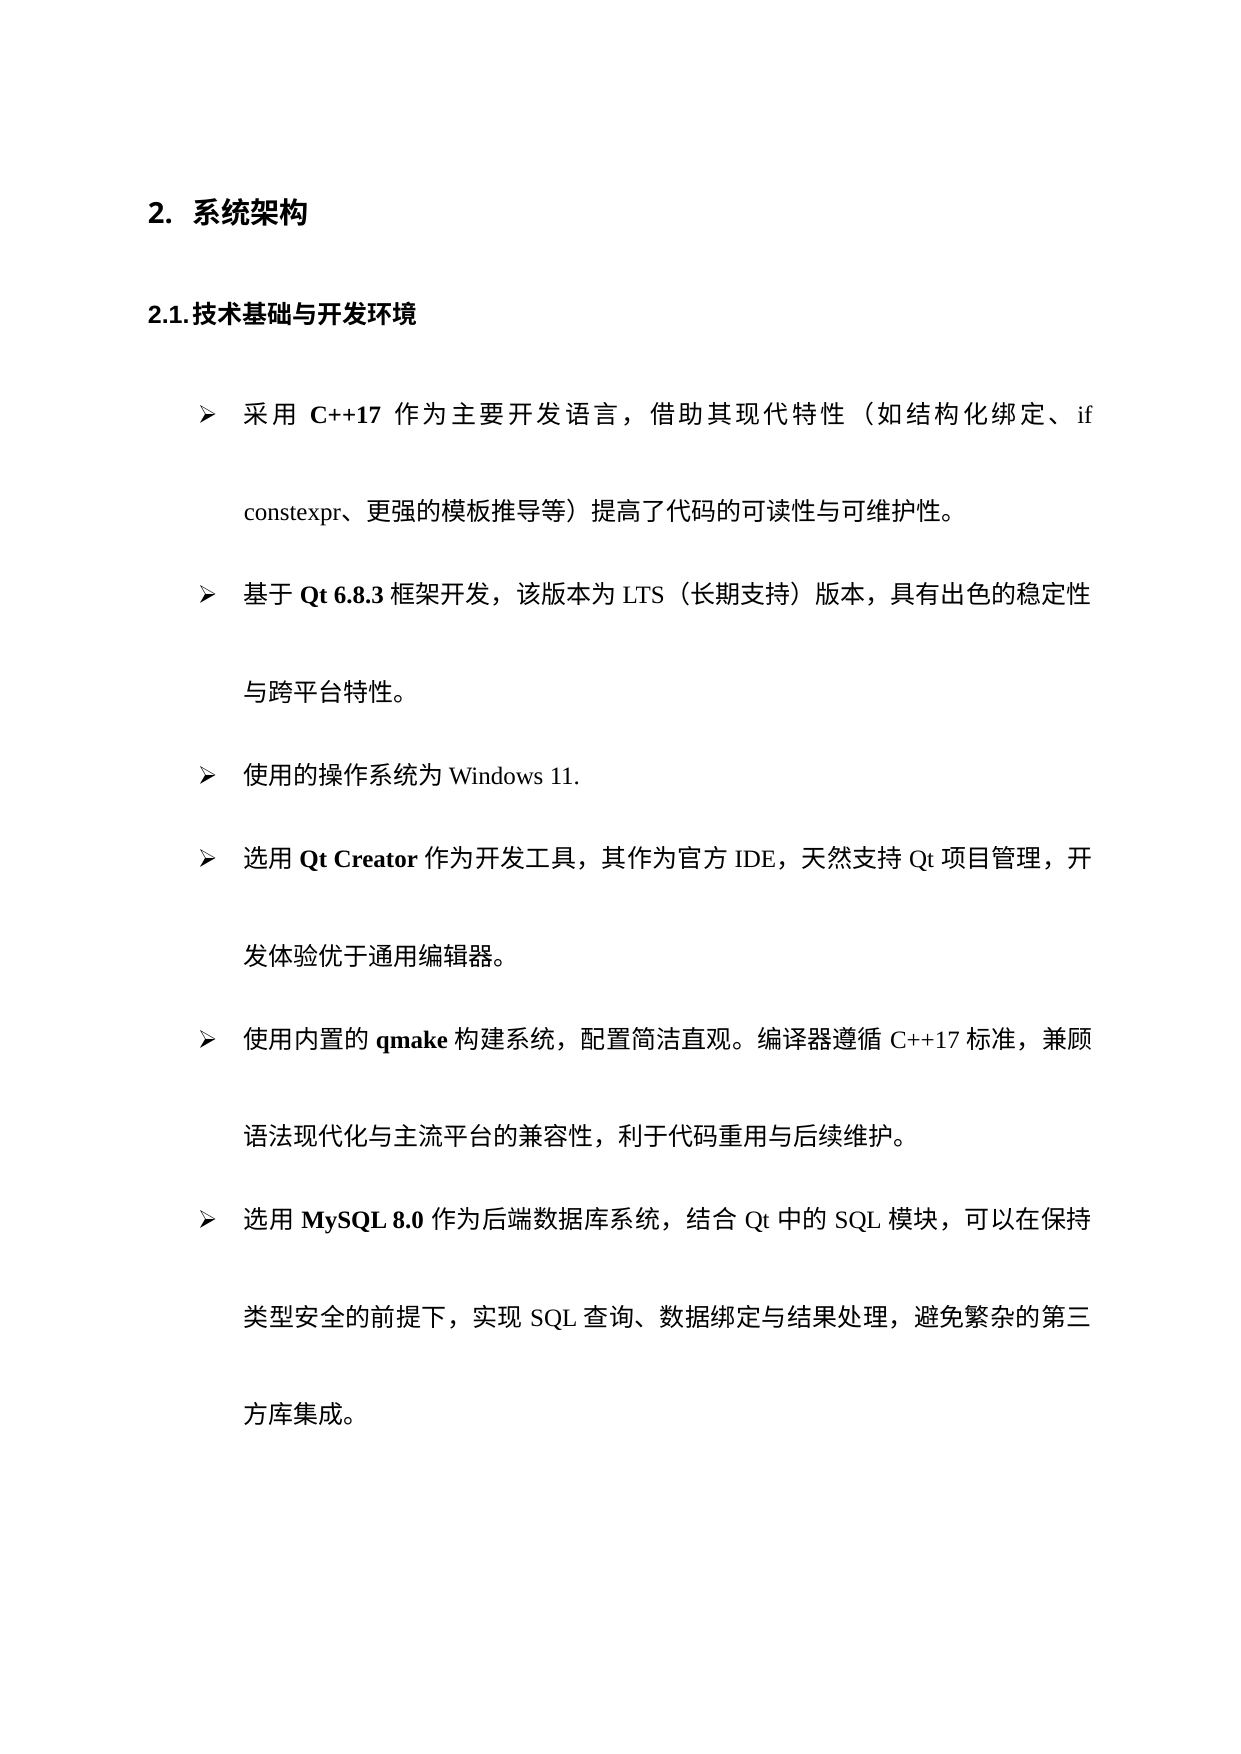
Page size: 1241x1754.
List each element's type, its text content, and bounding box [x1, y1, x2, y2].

list 基于 Qt 6.8.3 框架开发，该版本为 LTS（长期支持）版本，具有出色的稳定性与跨平台特性。 [198, 561, 1092, 723]
list 使用的操作系统为Windows 11. [198, 741, 1092, 806]
subtitle 系统架构 [148, 178, 1092, 243]
subtitle 技术基础与开发环境 [148, 281, 1092, 346]
list 使用内置的 qmake 构建系统，配置简洁直观。编译器遵循 C++17 标准，兼顾语法现代化与主流平台的兼容性，利于代码重用与后续维护。 [198, 1005, 1092, 1167]
list 采用 C++17 作为主要开发语言，借助其现代特性（如结构化绑定、if constexpr、更强的模板推导等）提高了代码的可读性与可维护性。 [198, 380, 1092, 542]
list 选用Qt Creator 作为开发工具，其作为官方 IDE，天然支持 Qt 项目管理，开发体验优于通用编辑器。 [198, 824, 1092, 987]
list 选用 MySQL 8.0 作为后端数据库系统，结合 Qt 中的 SQL 模块，可以在保持类型安全的前提下，实现 SQL 查询、数据绑定与结果处理，避免繁杂的第三方库集成。 [198, 1186, 1092, 1446]
